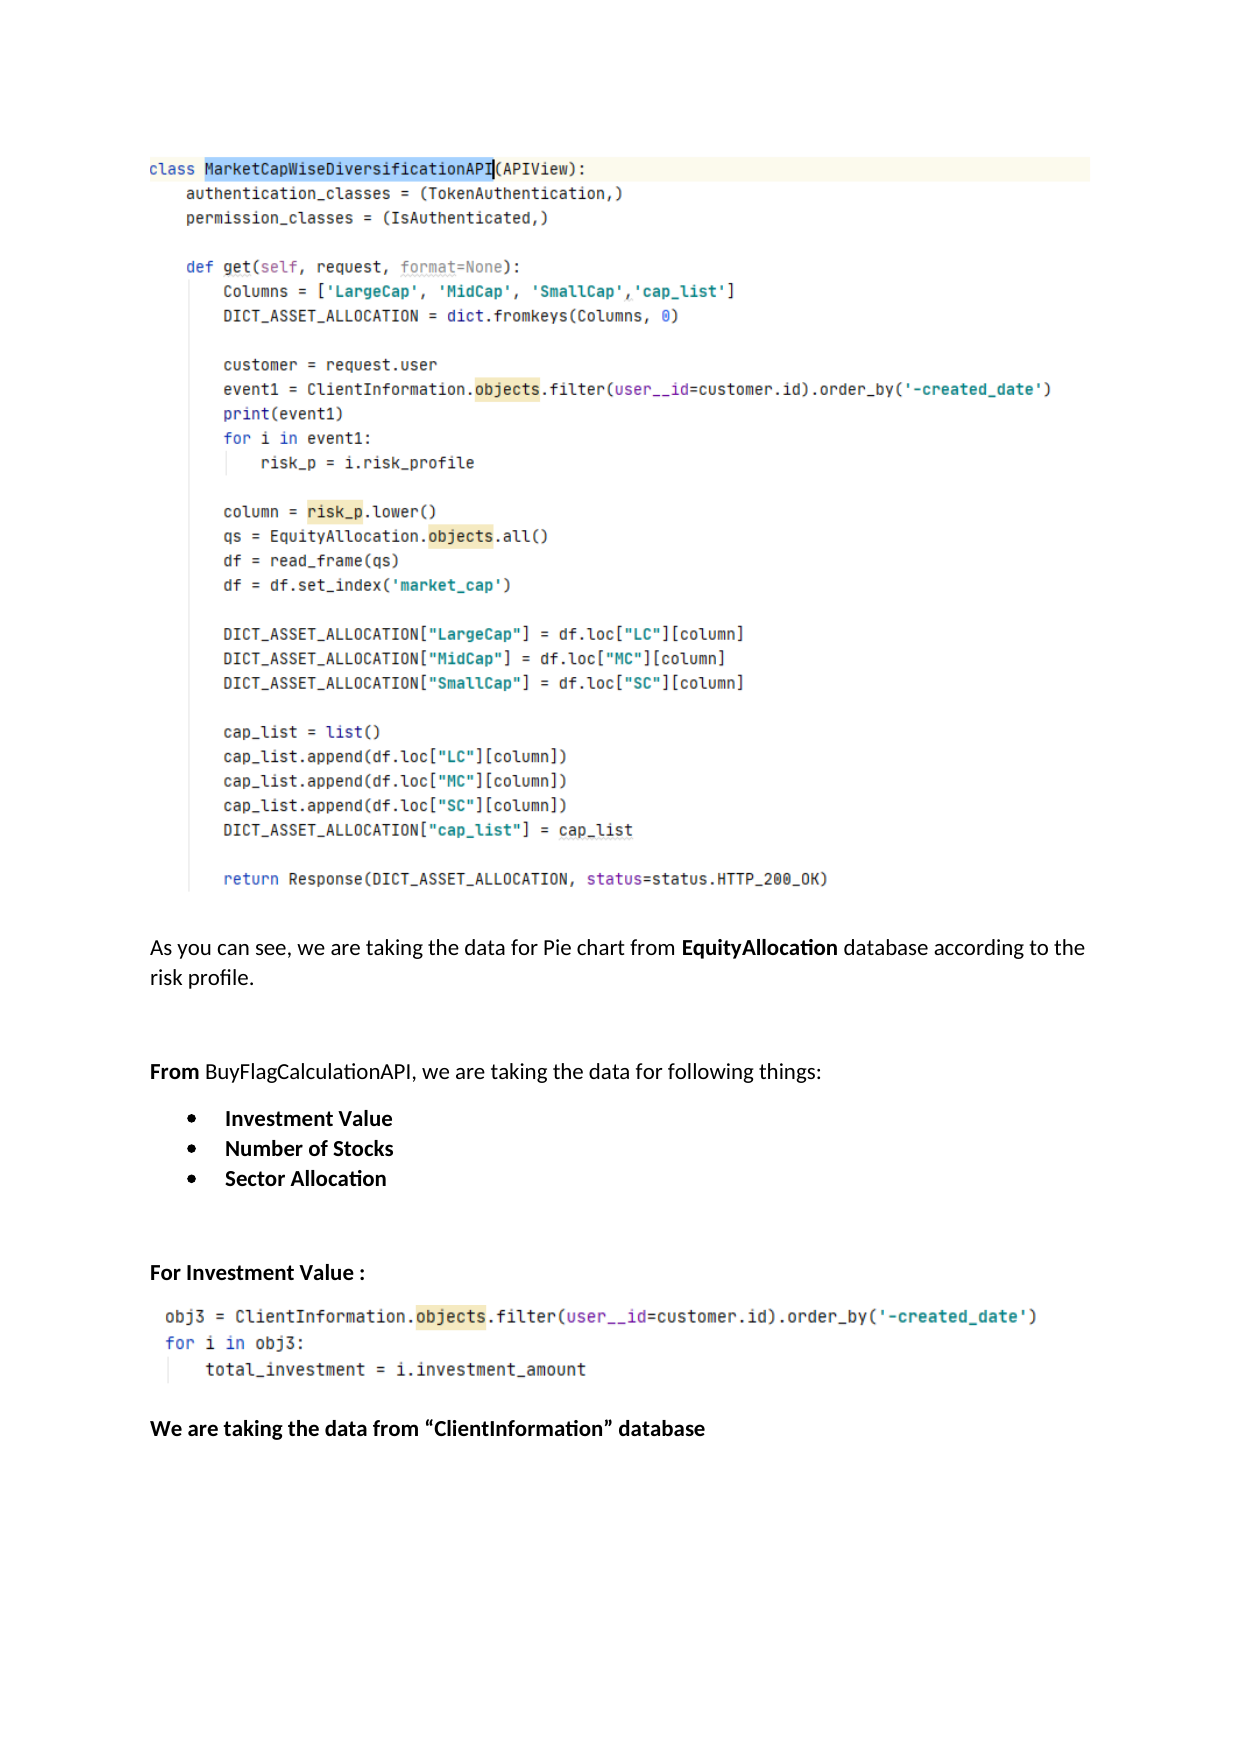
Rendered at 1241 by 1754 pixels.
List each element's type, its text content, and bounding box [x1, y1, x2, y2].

list Sector Allocation [187, 1164, 1090, 1193]
text We are taking the data from “ClientInformation” database [150, 1414, 1090, 1442]
text For Investment Value : [150, 1258, 1090, 1286]
list Number of Stocks [187, 1134, 1090, 1162]
text From BuyFlagCalculationAPI, we are taking the data for following things: [150, 1057, 1090, 1085]
picture [150, 1305, 1091, 1396]
text As you can see, we are taking the data for Pie chart from EquityAllocation database according to the risk profile. [150, 933, 1090, 992]
picture [150, 150, 1091, 915]
list Investment Value [187, 1104, 1090, 1132]
